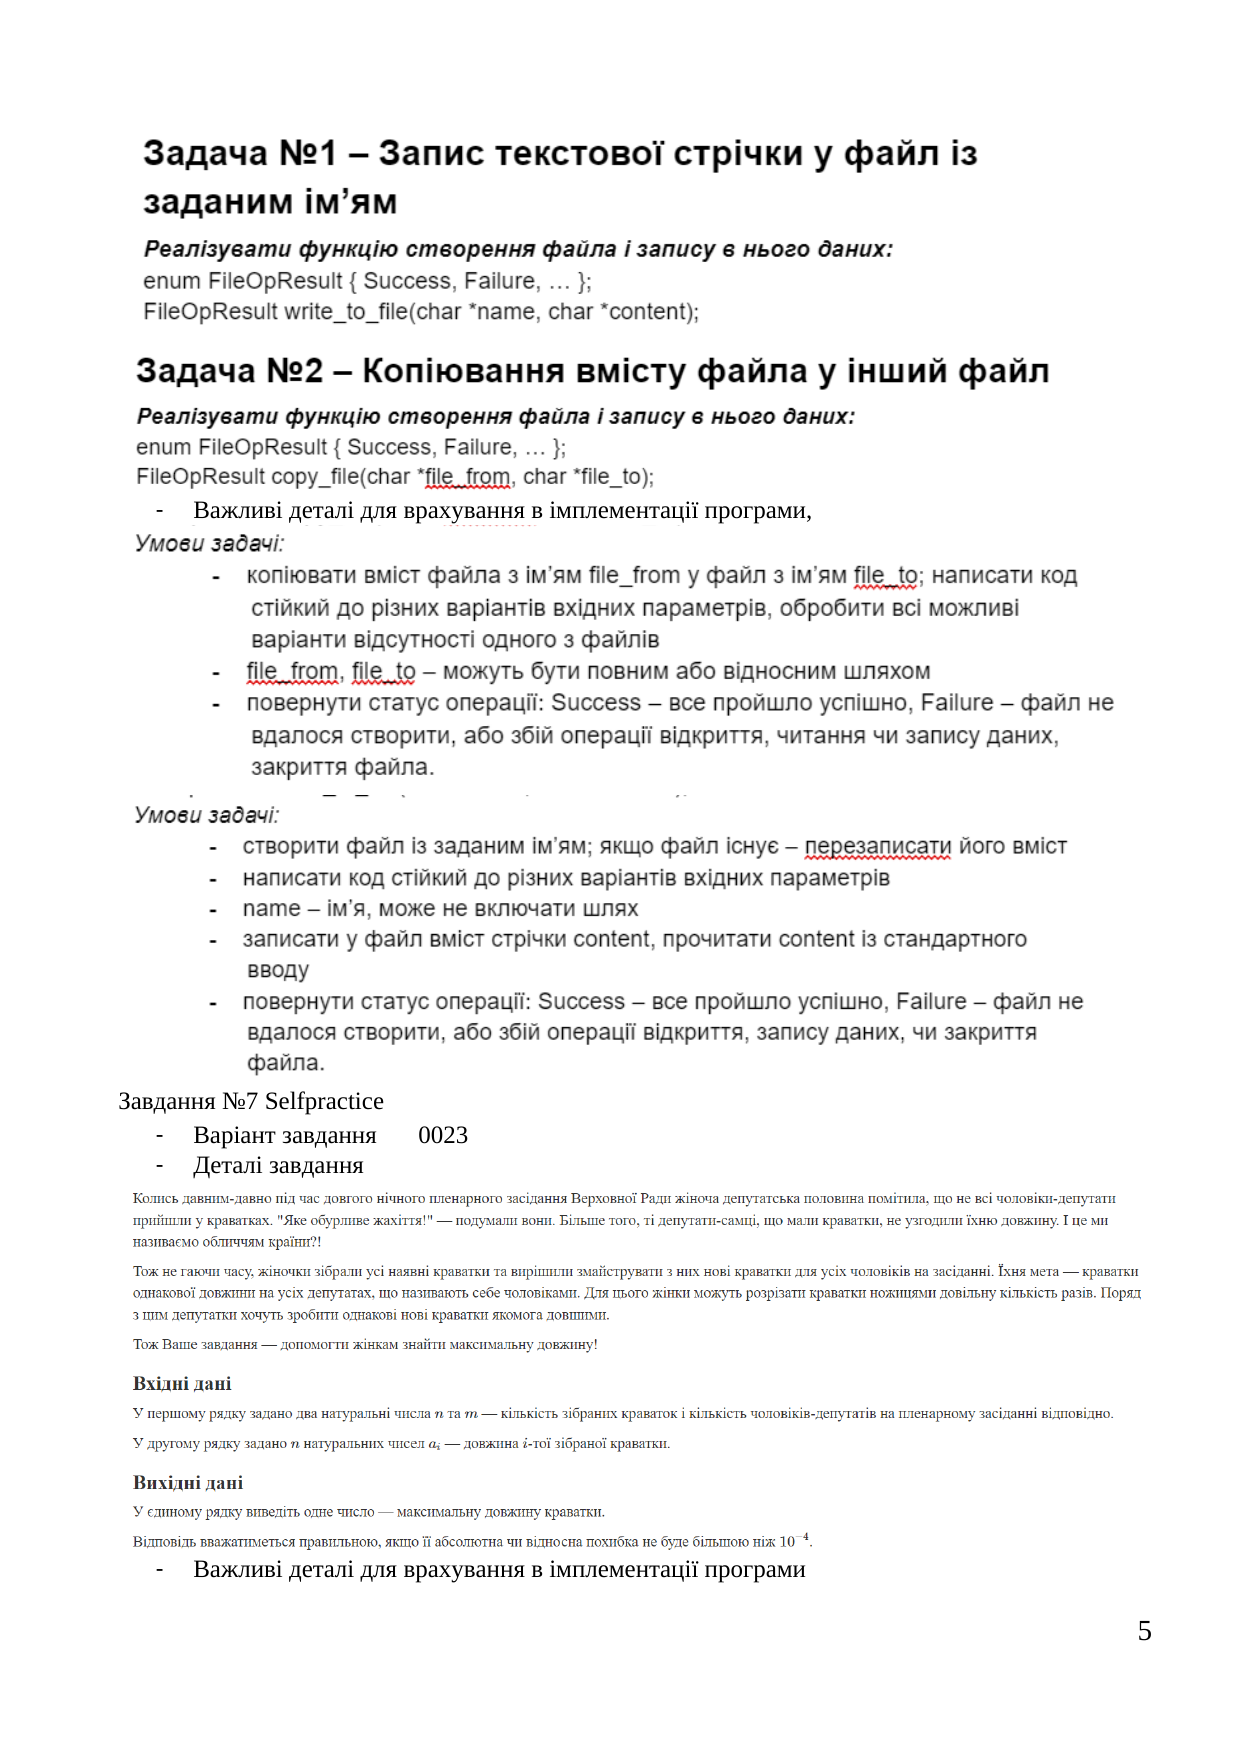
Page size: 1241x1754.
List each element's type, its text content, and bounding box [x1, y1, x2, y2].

text Завдання №7 Selfpractice [118, 1087, 1152, 1115]
list Важливі деталі для врахування в імплементації програми, [156, 495, 1152, 525]
list Важливі деталі для врахування в імплементації програми [156, 1553, 1152, 1583]
picture [118, 118, 1152, 495]
picture [118, 1180, 1152, 1553]
list Варіант завдання 0023 [156, 1119, 1152, 1150]
picture [118, 525, 1152, 1087]
list Деталі завдання [156, 1150, 1152, 1180]
